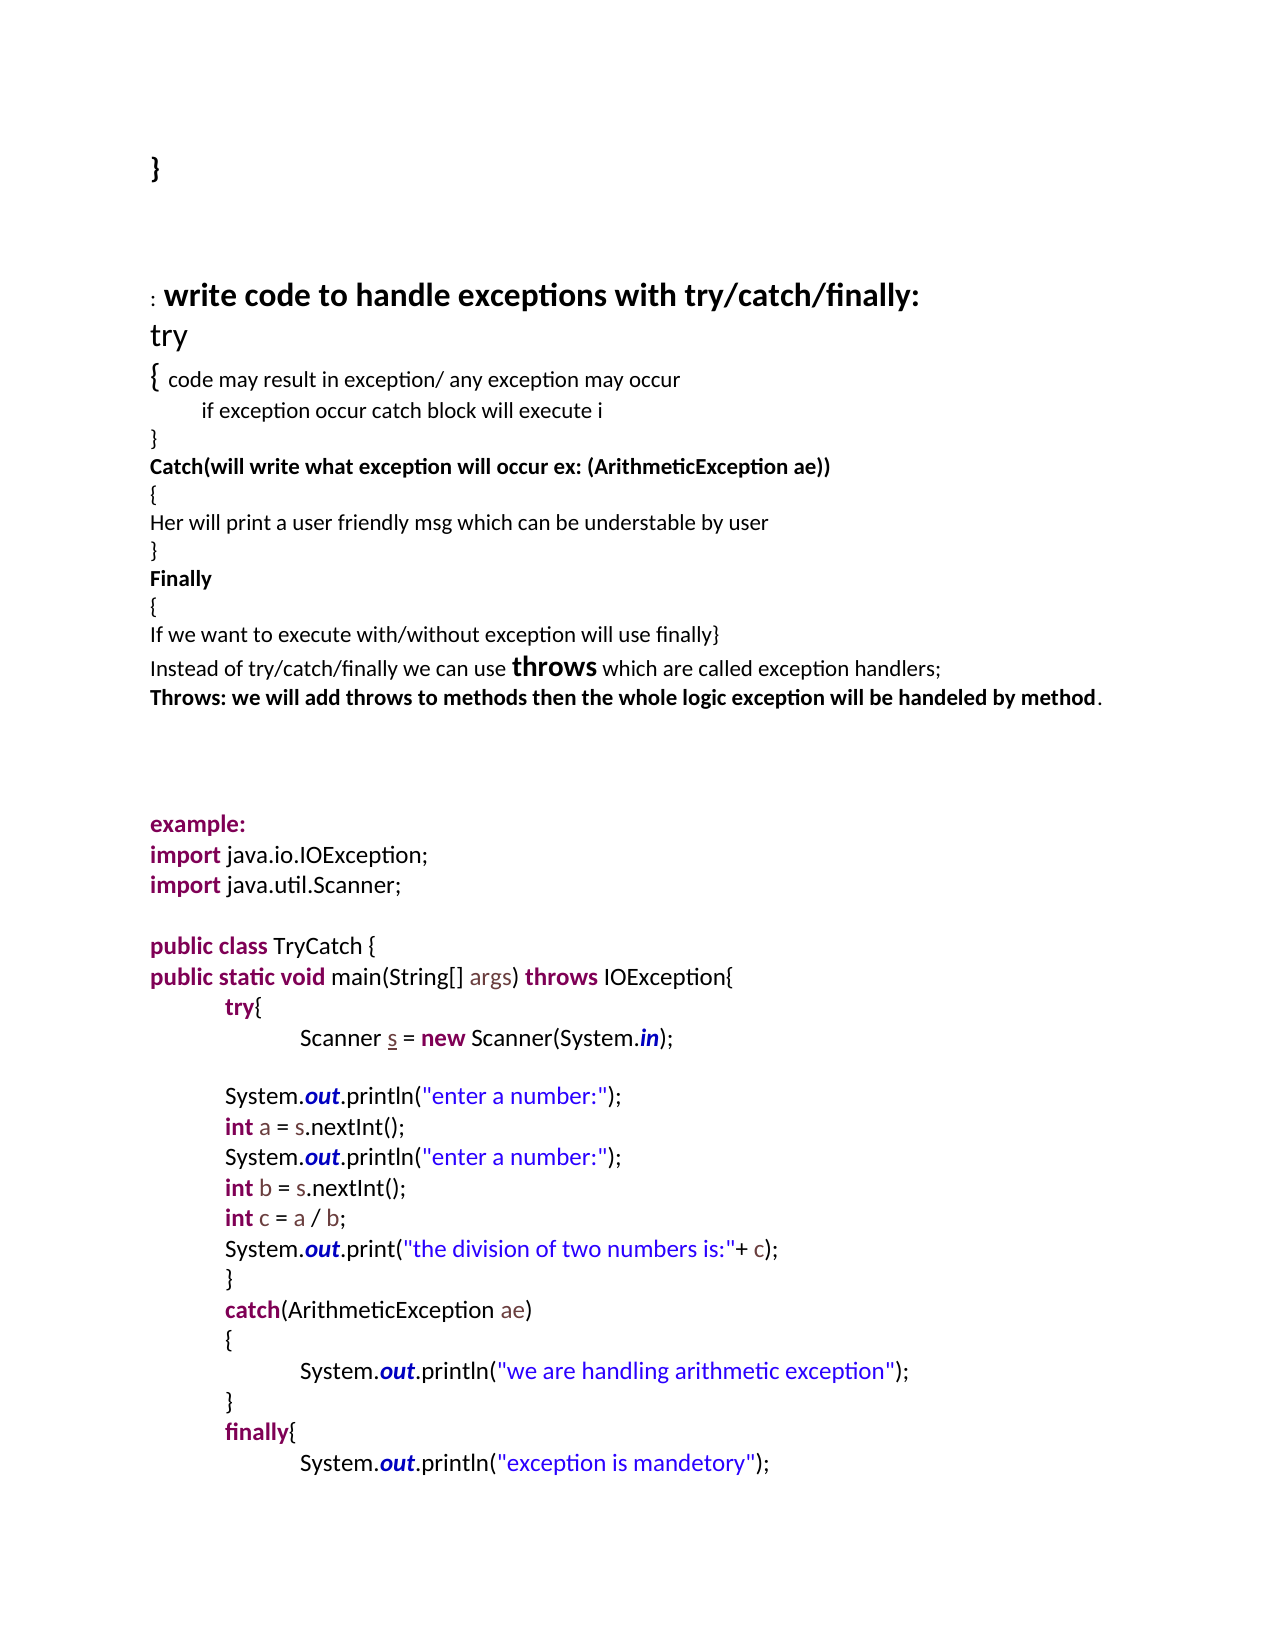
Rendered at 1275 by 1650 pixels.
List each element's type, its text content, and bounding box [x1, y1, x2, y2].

text Instead of try/catch/finally we can use throws which are called exception handlers; [150, 648, 1125, 683]
text } [150, 1264, 1125, 1294]
text example: [150, 808, 1125, 839]
text try [150, 314, 1125, 355]
text } [150, 424, 1125, 452]
text { [150, 592, 1125, 620]
text public static void main(String[] args) throws IOException{ [150, 961, 1125, 991]
text : write code to handle exceptions with try/catch/finally: [150, 273, 1125, 314]
text System.out.println("enter a number:"); [150, 1142, 1125, 1172]
text int a = s.nextInt(); [150, 1111, 1125, 1142]
text Finally [150, 564, 1125, 592]
text System.out.println("exception is mandetory"); [150, 1447, 1125, 1477]
text { code may result in exception/ any exception may occur [150, 355, 1125, 396]
text { [150, 1325, 1125, 1355]
text Scanner s = new Scanner(System.in); [150, 1022, 1125, 1052]
text } [150, 1386, 1125, 1416]
text Catch(will write what exception will occur ex: (ArithmeticException ae)) [150, 452, 1125, 480]
text int c = a / b; [150, 1203, 1125, 1233]
text Throws: we will add throws to methods then the whole logic exception will be handeled by method. [150, 683, 1125, 712]
text Her will print a user friendly msg which can be understable by user [150, 508, 1125, 536]
text import java.io.IOException; [150, 839, 1125, 869]
text finally{ [150, 1416, 1125, 1447]
text if exception occur catch block will execute i [150, 396, 1125, 424]
text catch(ArithmeticException ae) [150, 1294, 1125, 1325]
text System.out.println("enter a number:"); [150, 1081, 1125, 1111]
text { [150, 480, 1125, 508]
text public class TryCatch { [150, 930, 1125, 961]
text import java.util.Scanner; [150, 869, 1125, 900]
text int b = s.nextInt(); [150, 1172, 1125, 1203]
text System.out.print("the division of two numbers is:"+ c); [150, 1233, 1125, 1264]
text } [150, 150, 1125, 186]
text } [150, 536, 1125, 564]
text If we want to execute with/without exception will use finally} [150, 620, 1125, 648]
text System.out.println("we are handling arithmetic exception"); [150, 1355, 1125, 1386]
text try{ [150, 991, 1125, 1022]
